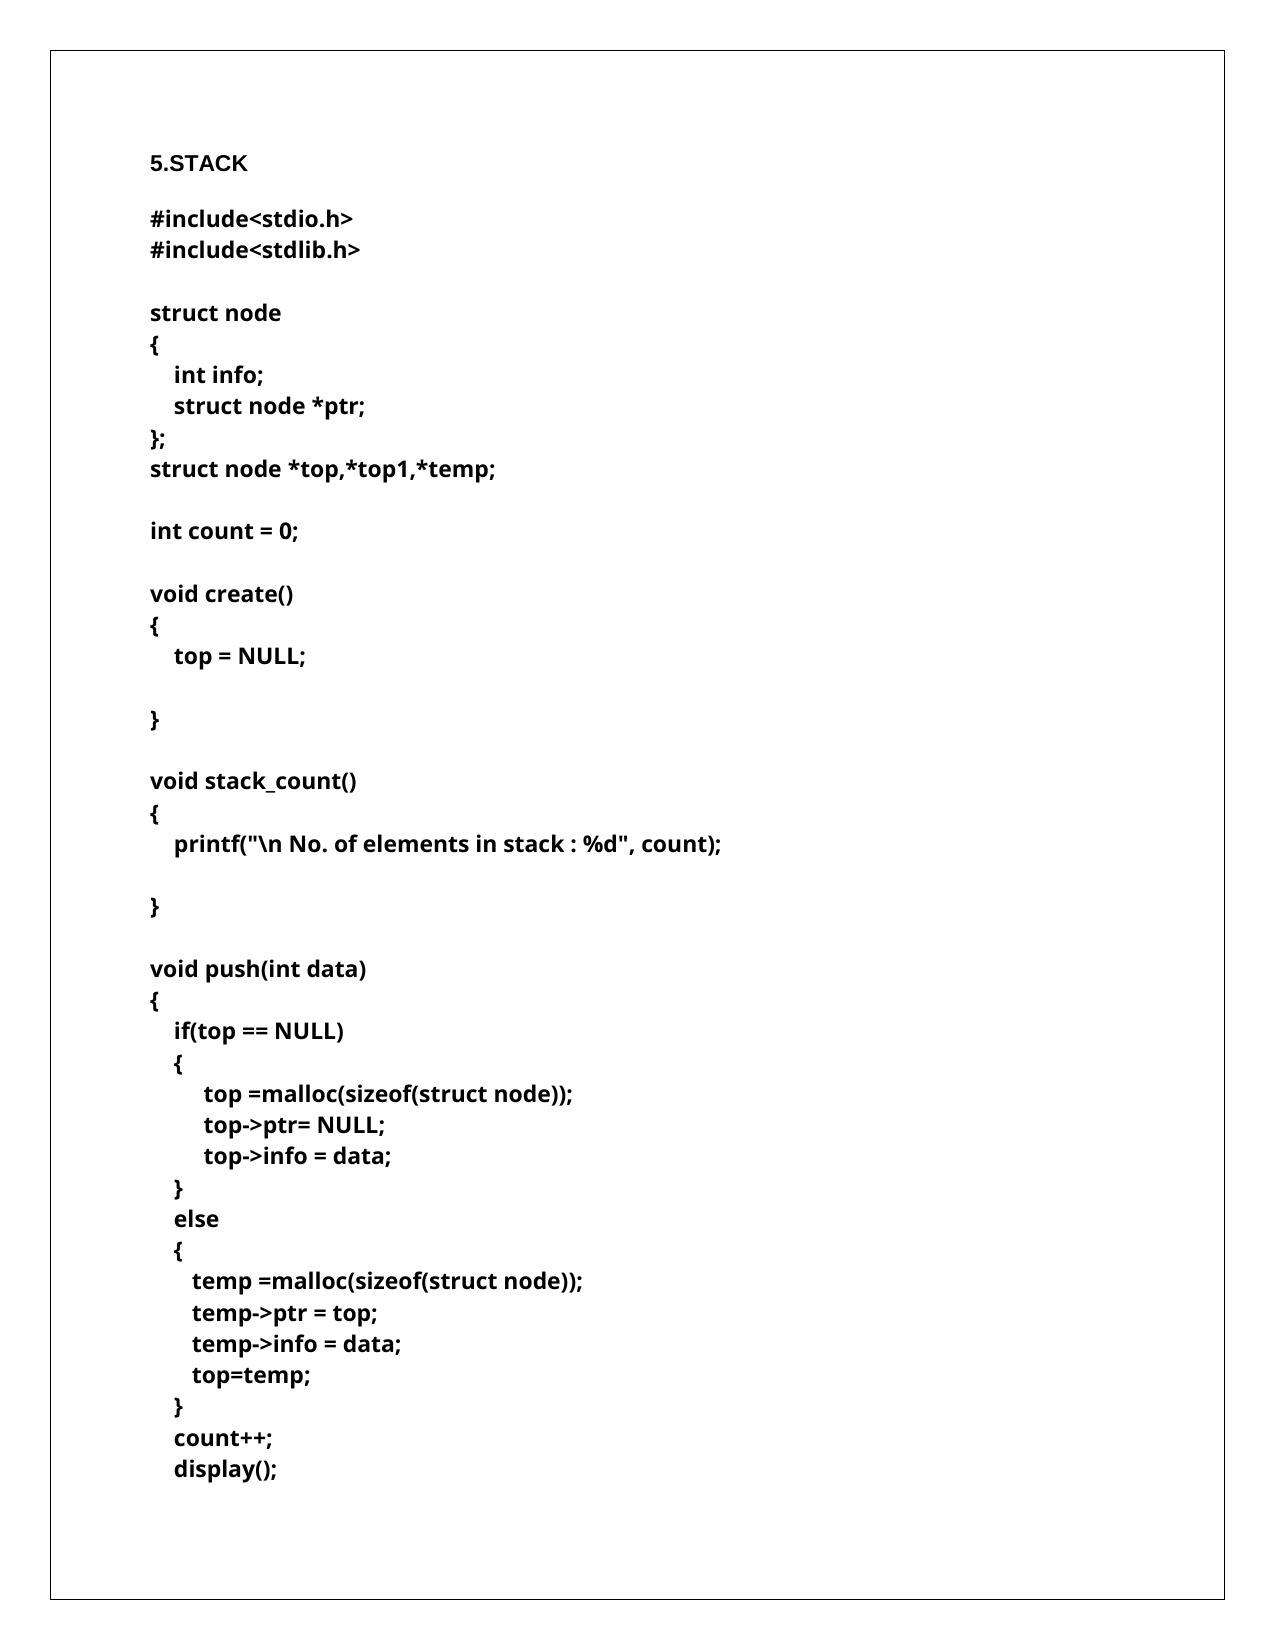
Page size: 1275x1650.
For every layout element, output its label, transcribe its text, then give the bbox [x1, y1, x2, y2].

text struct node *top,*top1,*temp; [150, 453, 1125, 484]
text temp->info = data; [150, 1328, 1125, 1359]
text if(top == NULL) [150, 1015, 1125, 1046]
text }; [150, 421, 1125, 453]
text { [150, 1046, 1125, 1078]
text count++; [150, 1421, 1125, 1453]
text top->ptr= NULL; [150, 1109, 1125, 1140]
text void stack_count() [150, 765, 1125, 796]
text top =malloc(sizeof(struct node)); [150, 1078, 1125, 1109]
text void create() [150, 578, 1125, 609]
text top=temp; [150, 1359, 1125, 1390]
text { [150, 796, 1125, 828]
text int count = 0; [150, 515, 1125, 546]
text } [150, 1171, 1125, 1203]
text int info; [150, 359, 1125, 390]
text void push(int data) [150, 953, 1125, 984]
text } [150, 890, 1125, 921]
text { [150, 328, 1125, 359]
text } [150, 703, 1125, 734]
text } [150, 1390, 1125, 1421]
text { [150, 609, 1125, 640]
text printf("\n No. of elements in stack : %d", count); [150, 828, 1125, 859]
text { [150, 984, 1125, 1015]
text temp =malloc(sizeof(struct node)); [150, 1265, 1125, 1296]
text 5.STACK [150, 150, 1125, 176]
text struct node *ptr; [150, 390, 1125, 421]
text display(); [150, 1453, 1125, 1484]
text top->info = data; [150, 1140, 1125, 1171]
text else [150, 1203, 1125, 1234]
text struct node [150, 296, 1125, 328]
text { [150, 1234, 1125, 1265]
text #include<stdlib.h> [150, 234, 1125, 265]
text temp->ptr = top; [150, 1296, 1125, 1328]
text #include<stdio.h> [150, 203, 1125, 234]
text top = NULL; [150, 640, 1125, 671]
